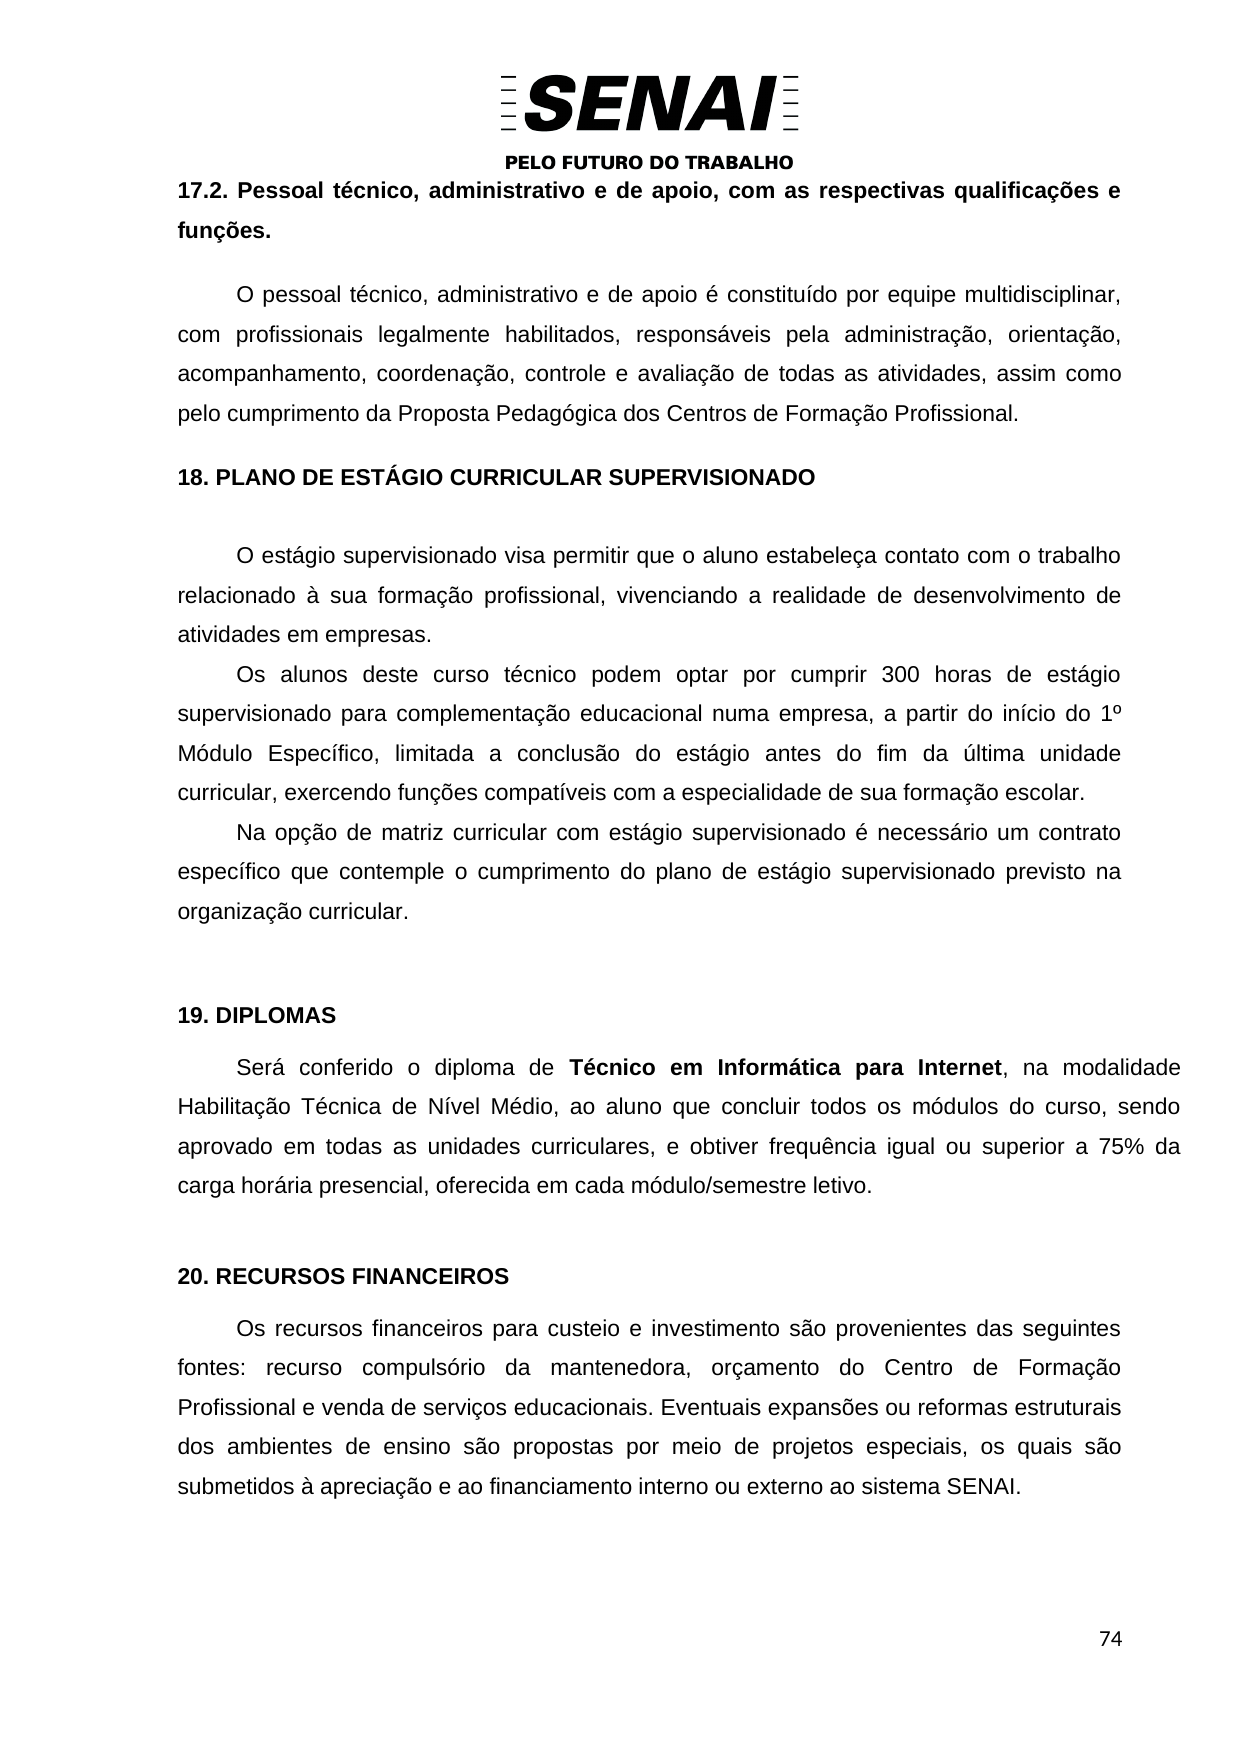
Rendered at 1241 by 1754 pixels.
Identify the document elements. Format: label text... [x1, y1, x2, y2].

text Na opção de matriz curricular com estágio supervisionado é necessário um contrato específico que contemple o cumprimento do plano de estágio supervisionado previsto na organização curricular. [177, 819, 1122, 924]
list 18. PLANO DE ESTÁGIO CURRICULAR SUPERVISIONADO [177, 464, 1122, 490]
text O pessoal técnico, administrativo e de apoio é constituído por equipe multidisciplinar, com profissionais legalmente habilitados, responsáveis pela administração, orientação, acompanhamento, coordenação, controle e avaliação de todas as atividades, assim como pelo cumprimento da Proposta Pedagógica dos Centros de Formação Profissional. [177, 281, 1122, 426]
picture [497, 73, 802, 171]
text Os alunos deste curso técnico podem optar por cumprir 300 horas de estágio supervisionado para complementação educacional numa empresa, a partir do início do 1º Módulo Específico, limitada a conclusão do estágio antes do fim da última unidade curricular, exercendo funções compatíveis com a especialidade de sua formação escolar. [177, 661, 1122, 806]
list 17.2. Pessoal técnico, administrativo e de apoio, com as respectivas qualificações e funções. [177, 177, 1122, 243]
list 19. DIPLOMAS [177, 1002, 1122, 1028]
list 20. RECURSOS FINANCEIROS [177, 1263, 1122, 1289]
text Será conferido o diploma de Técnico em Informática para Internet, na modalidade Habilitação Técnica de Nível Médio, ao aluno que concluir todos os módulos do curso, sendo aprovado em todas as unidades curriculares, e obtiver frequência igual ou superior a 75% da carga horária presencial, oferecida em cada módulo/semestre letivo. [177, 1054, 1181, 1198]
text Os recursos financeiros para custeio e investimento são provenientes das seguintes fontes: recurso compulsório da mantenedora, orçamento do Centro de Formação Profissional e venda de serviços educacionais. Eventuais expansões ou reformas estruturais dos ambientes de ensino são propostas por meio de projetos especiais, os quais são submetidos à apreciação e ao financiamento interno ou externo ao sistema SENAI. [177, 1315, 1122, 1499]
text O estágio supervisionado visa permitir que o aluno estabeleça contato com o trabalho relacionado à sua formação profissional, vivenciando a realidade de desenvolvimento de atividades em empresas. [177, 542, 1122, 648]
